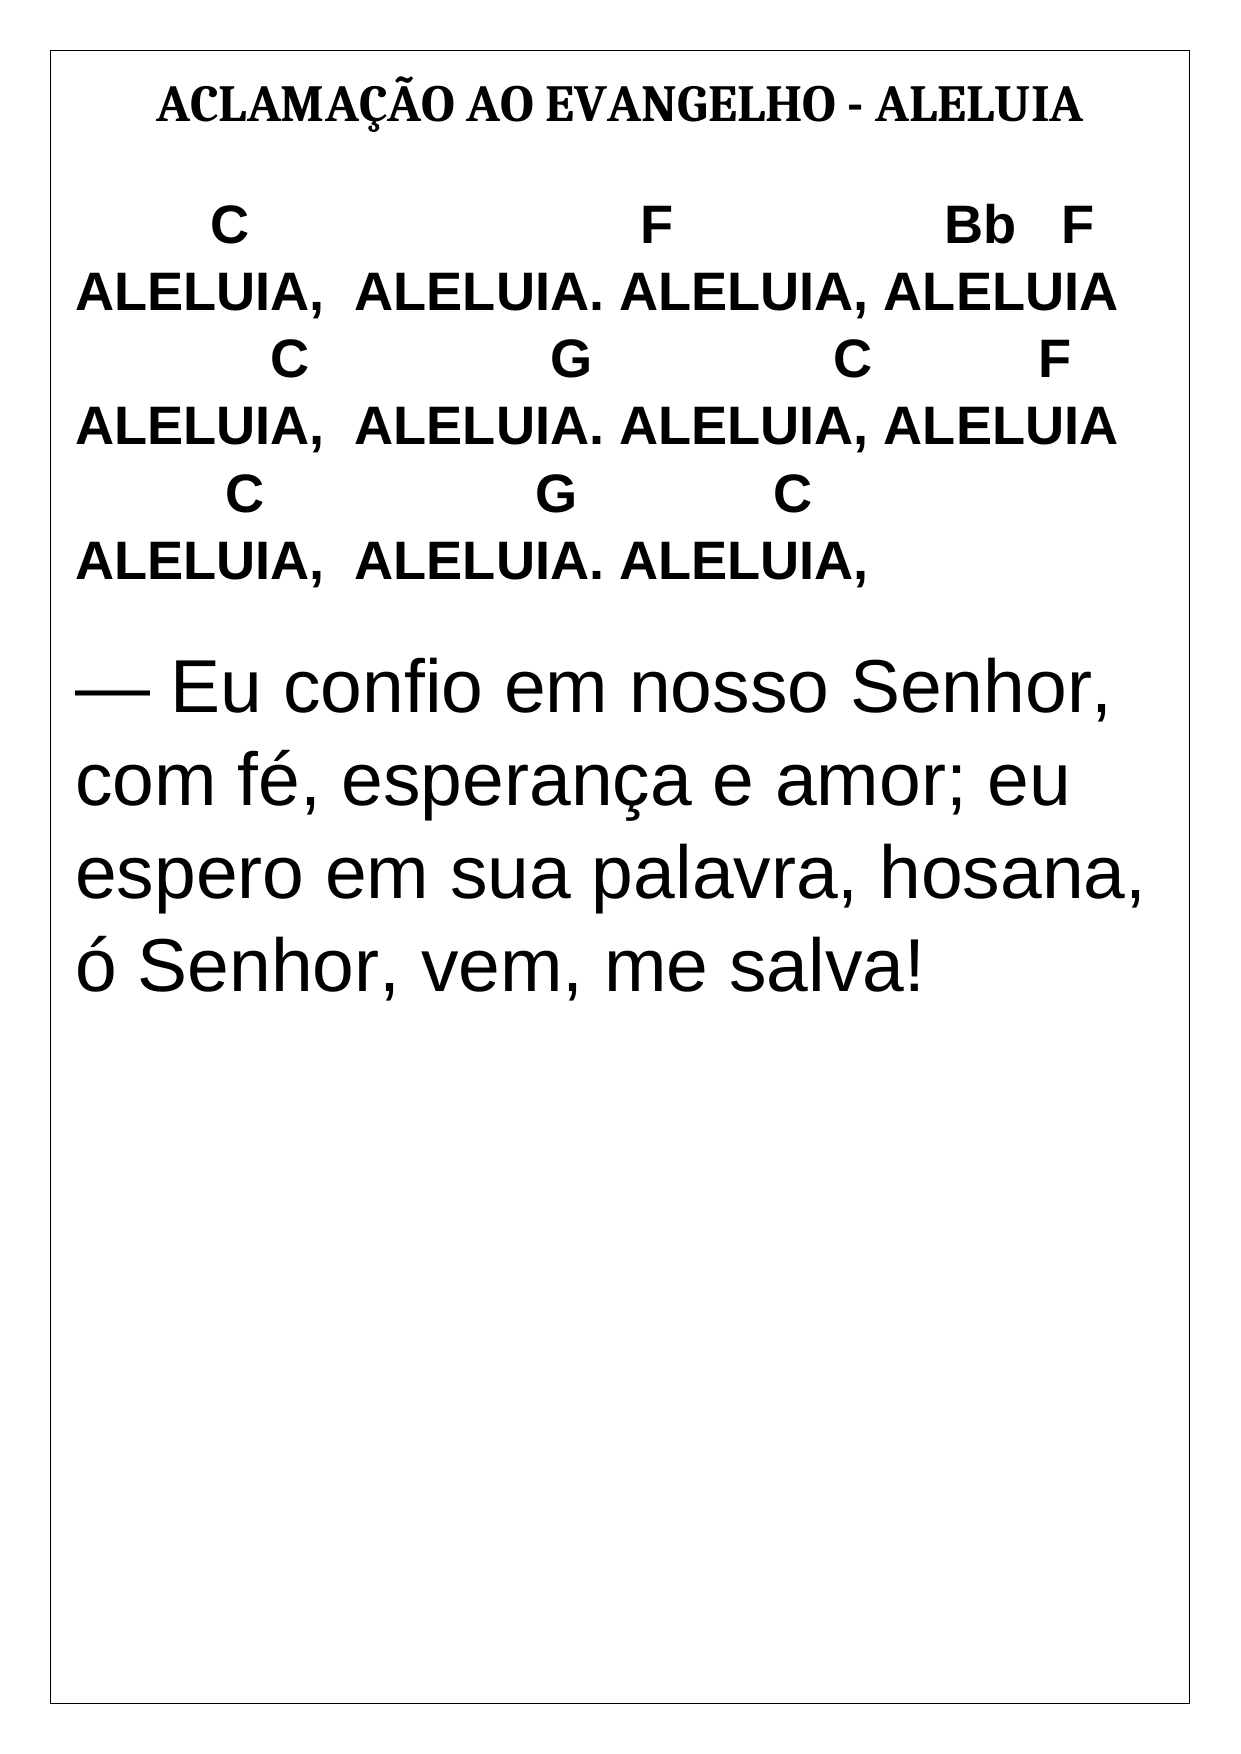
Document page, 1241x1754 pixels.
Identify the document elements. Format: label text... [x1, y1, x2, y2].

text C G C F [75, 327, 1165, 389]
text C G C [75, 461, 1165, 523]
text ALELUIA, ALELUIA. ALELUIA, ALELUIA [75, 394, 1165, 456]
text ALELUIA, ALELUIA. ALELUIA, ALELUIA [75, 259, 1165, 322]
text C F Bb F [75, 192, 1165, 255]
text ACLAMAÇÃO AO EVANGELHO - ALELUIA [75, 75, 1165, 135]
text ALELUIA, ALELUIA. ALELUIA, [75, 528, 1165, 591]
text — Eu confio em nosso Senhor, com fé, esperança e amor; eu espero em sua palavra, hosana, ó Senhor, vem, me salva! [75, 642, 1165, 1008]
